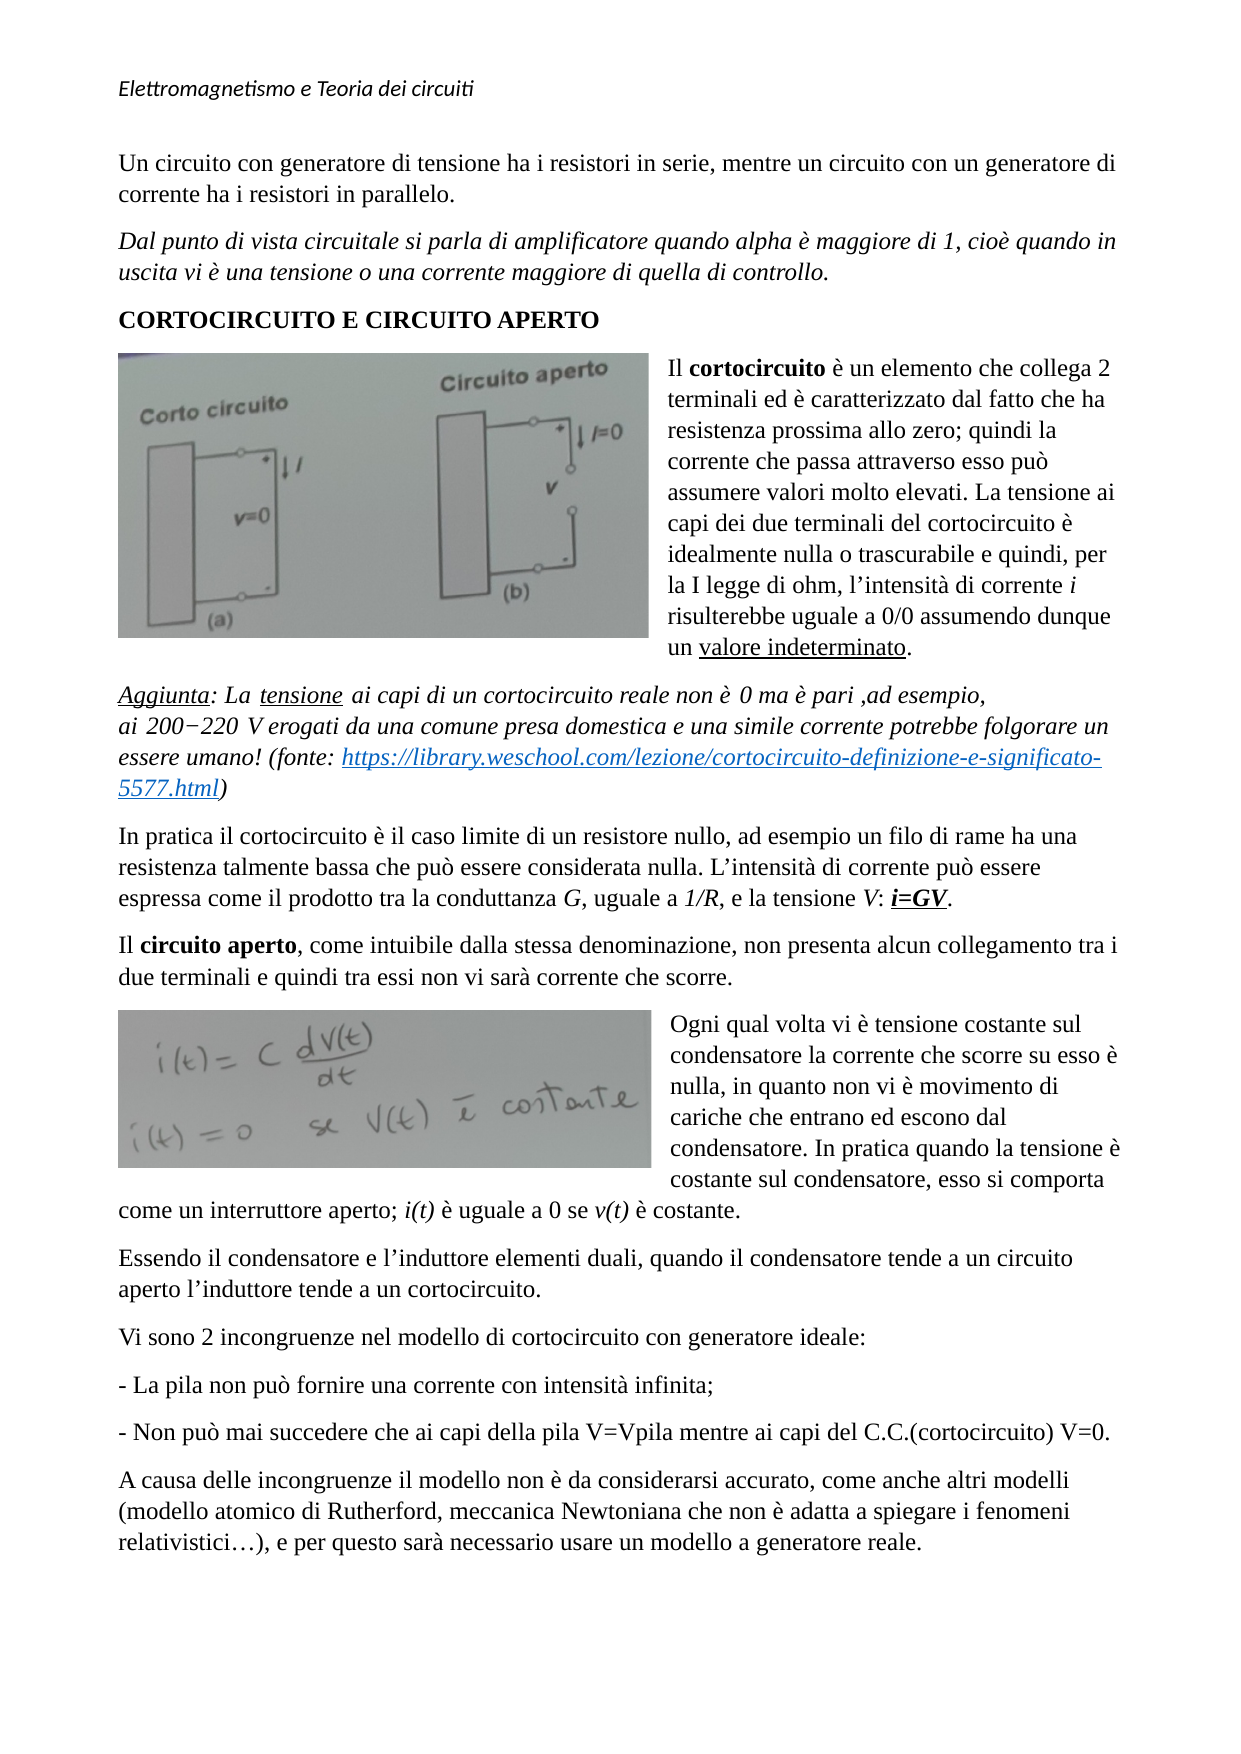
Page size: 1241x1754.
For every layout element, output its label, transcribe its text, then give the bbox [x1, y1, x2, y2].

text Essendo il condensatore e l’induttore elementi duali, quando il condensatore tende a un circuito aperto l’induttore tende a un cortocircuito. [118, 1243, 1122, 1303]
text Vi sono 2 incongruenze nel modello di cortocircuito con generatore ideale: [118, 1322, 1122, 1351]
picture [118, 1010, 652, 1168]
picture [118, 353, 649, 638]
text A causa delle incongruenze il modello non è da considerarsi accurato, come anche altri modelli (modello atomico di Rutherford, meccanica Newtoniana che non è adatta a spiegare i fenomeni relativistici…), e per questo sarà necessario usare un modello a generatore reale. [118, 1465, 1122, 1556]
text Aggiunta: La tensione ai capi di un cortocircuito reale non è 0 ma è pari ,ad esempio, ai 200−220 V erogati da una comune presa domestica e una simile corrente potrebbe folgorare un essere umano! (fonte: https://library.weschool.com/lezione/cortocircuito-definizione-e-significato-5577.html) [118, 680, 1122, 802]
text Il circuito aperto, come intuibile dalla stessa denominazione, non presenta alcun collegamento tra i due terminali e quindi tra essi non vi sarà corrente che scorre. [118, 931, 1122, 990]
text - La pila non può fornire una corrente con intensità infinita; [118, 1370, 1122, 1398]
text - Non può mai succedere che ai capi della pila V=Vpila mentre ai capi del C.C.(cortocircuito) V=0. [118, 1417, 1122, 1446]
text Dal punto di vista circuitale si parla di amplificatore quando alpha è maggiore di 1, cioè quando in uscita vi è una tensione o una corrente maggiore di quella di controllo. [118, 226, 1122, 286]
text In pratica il cortocircuito è il caso limite di un resistore nullo, ad esempio un filo di rame ha una resistenza talmente bassa che può essere considerata nulla. L’intensità di corrente può essere espressa come il prodotto tra la conduttanza G, uguale a 1/R, e la tensione V: i=GV. [118, 821, 1122, 912]
text Un circuito con generatore di tensione ha i resistori in serie, mentre un circuito con un generatore di corrente ha i resistori in parallelo. [118, 148, 1122, 207]
text CORTOCIRCUITO E CIRCUITO APERTO [118, 305, 1122, 334]
